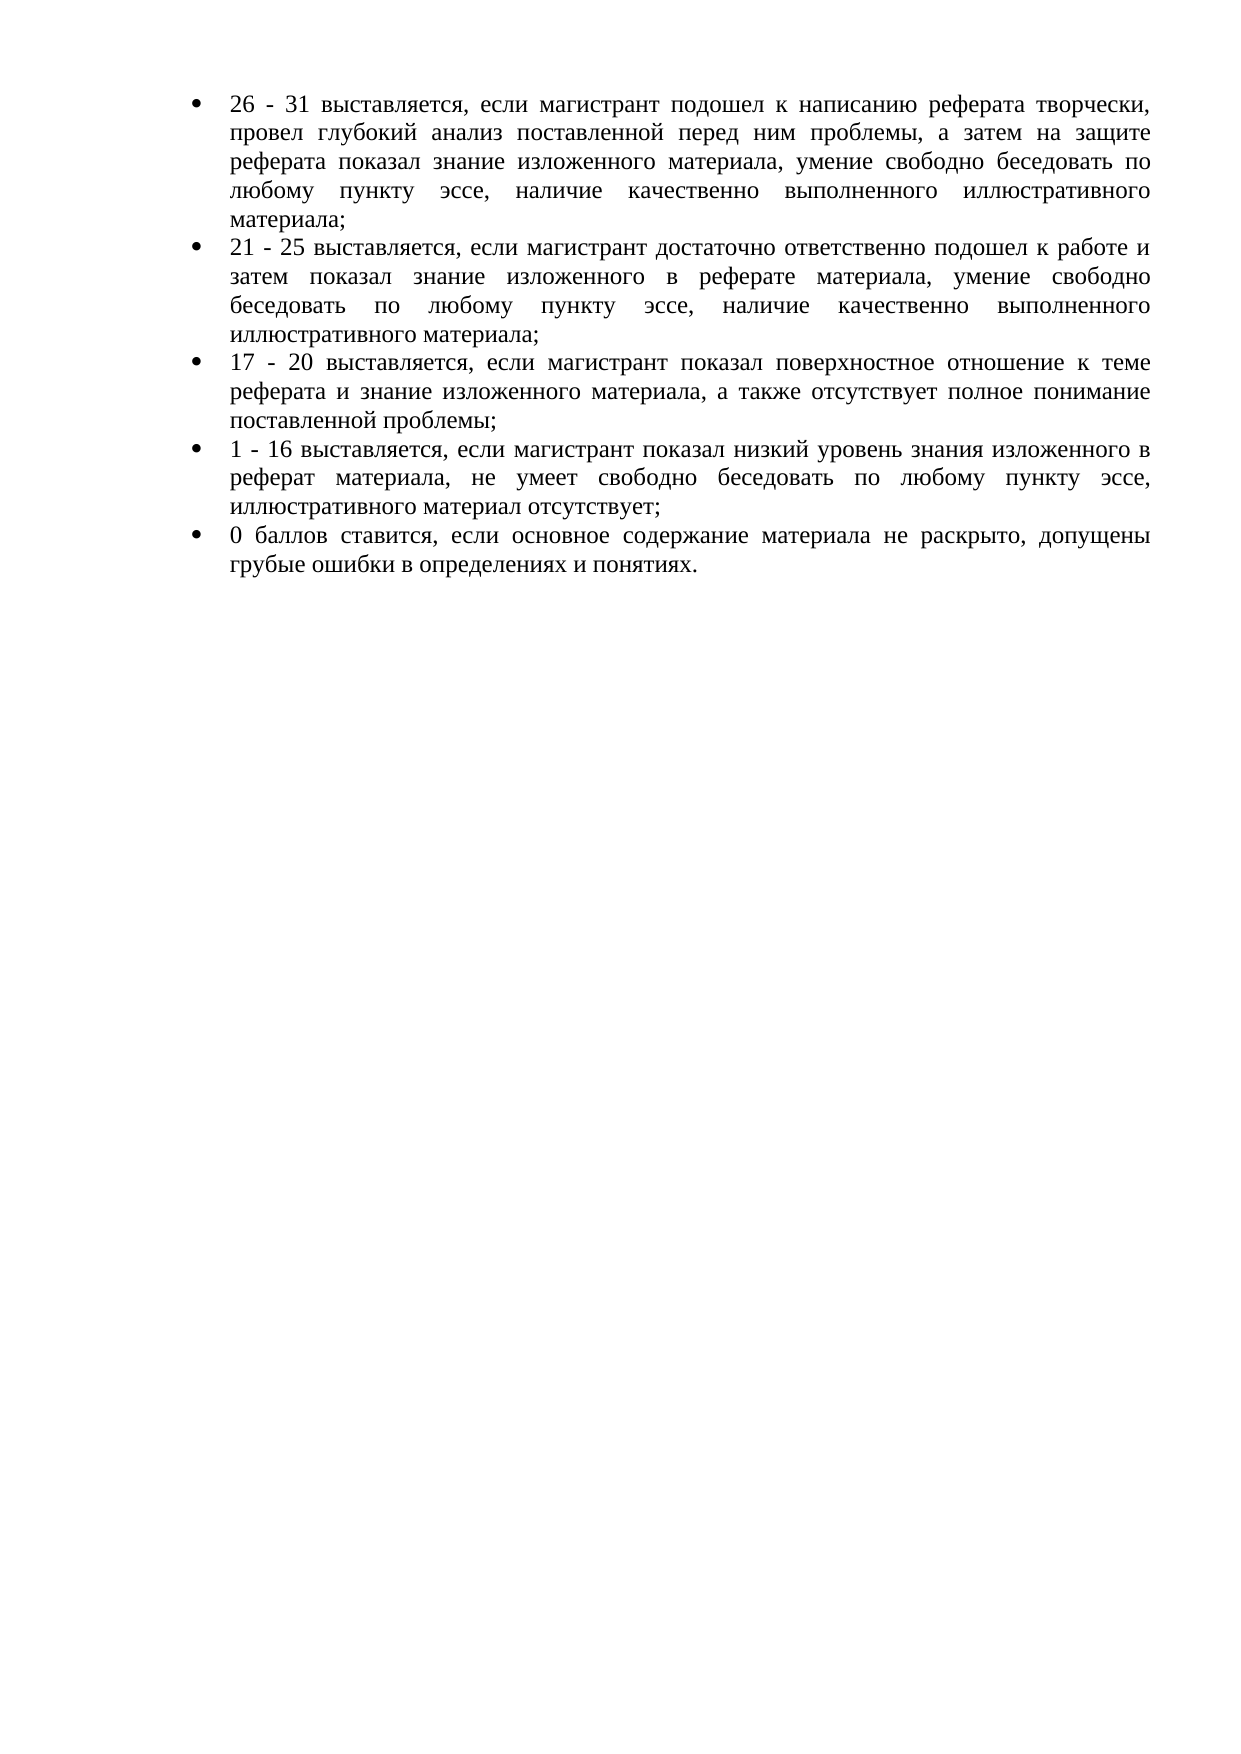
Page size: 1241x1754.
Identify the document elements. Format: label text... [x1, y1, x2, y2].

list 17 - 20 выставляется, если магистрант показал поверхностное отношение к теме реферата и знание изложенного материала, а также отсутствует полное понимание поставленной проблемы; [192, 347, 1152, 434]
list 26 - 31 выставляется, если магистрант подошел к написанию реферата творчески, провел глубокий анализ поставленной перед ним проблемы, а затем на защите реферата показал знание изложенного материала, умение свободно беседовать по любому пункту эссе, наличие качественно выполненного иллюстративного материала; [192, 89, 1152, 232]
list 1 - 16 выставляется, если магистрант показал низкий уровень знания изложенного в реферат материала, не умеет свободно беседовать по любому пункту эссе, иллюстративного материал отсутствует; [192, 434, 1152, 520]
list 0 баллов ставится, если основное содержание материала не раскрыто, допущены грубые ошибки в определениях и понятиях. [192, 520, 1152, 577]
list 21 - 25 выставляется, если магистрант достаточно ответственно подошел к работе и затем показал знание изложенного в реферате материала, умение свободно беседовать по любому пункту эссе, наличие качественно выполненного иллюстративного материала; [192, 232, 1152, 347]
